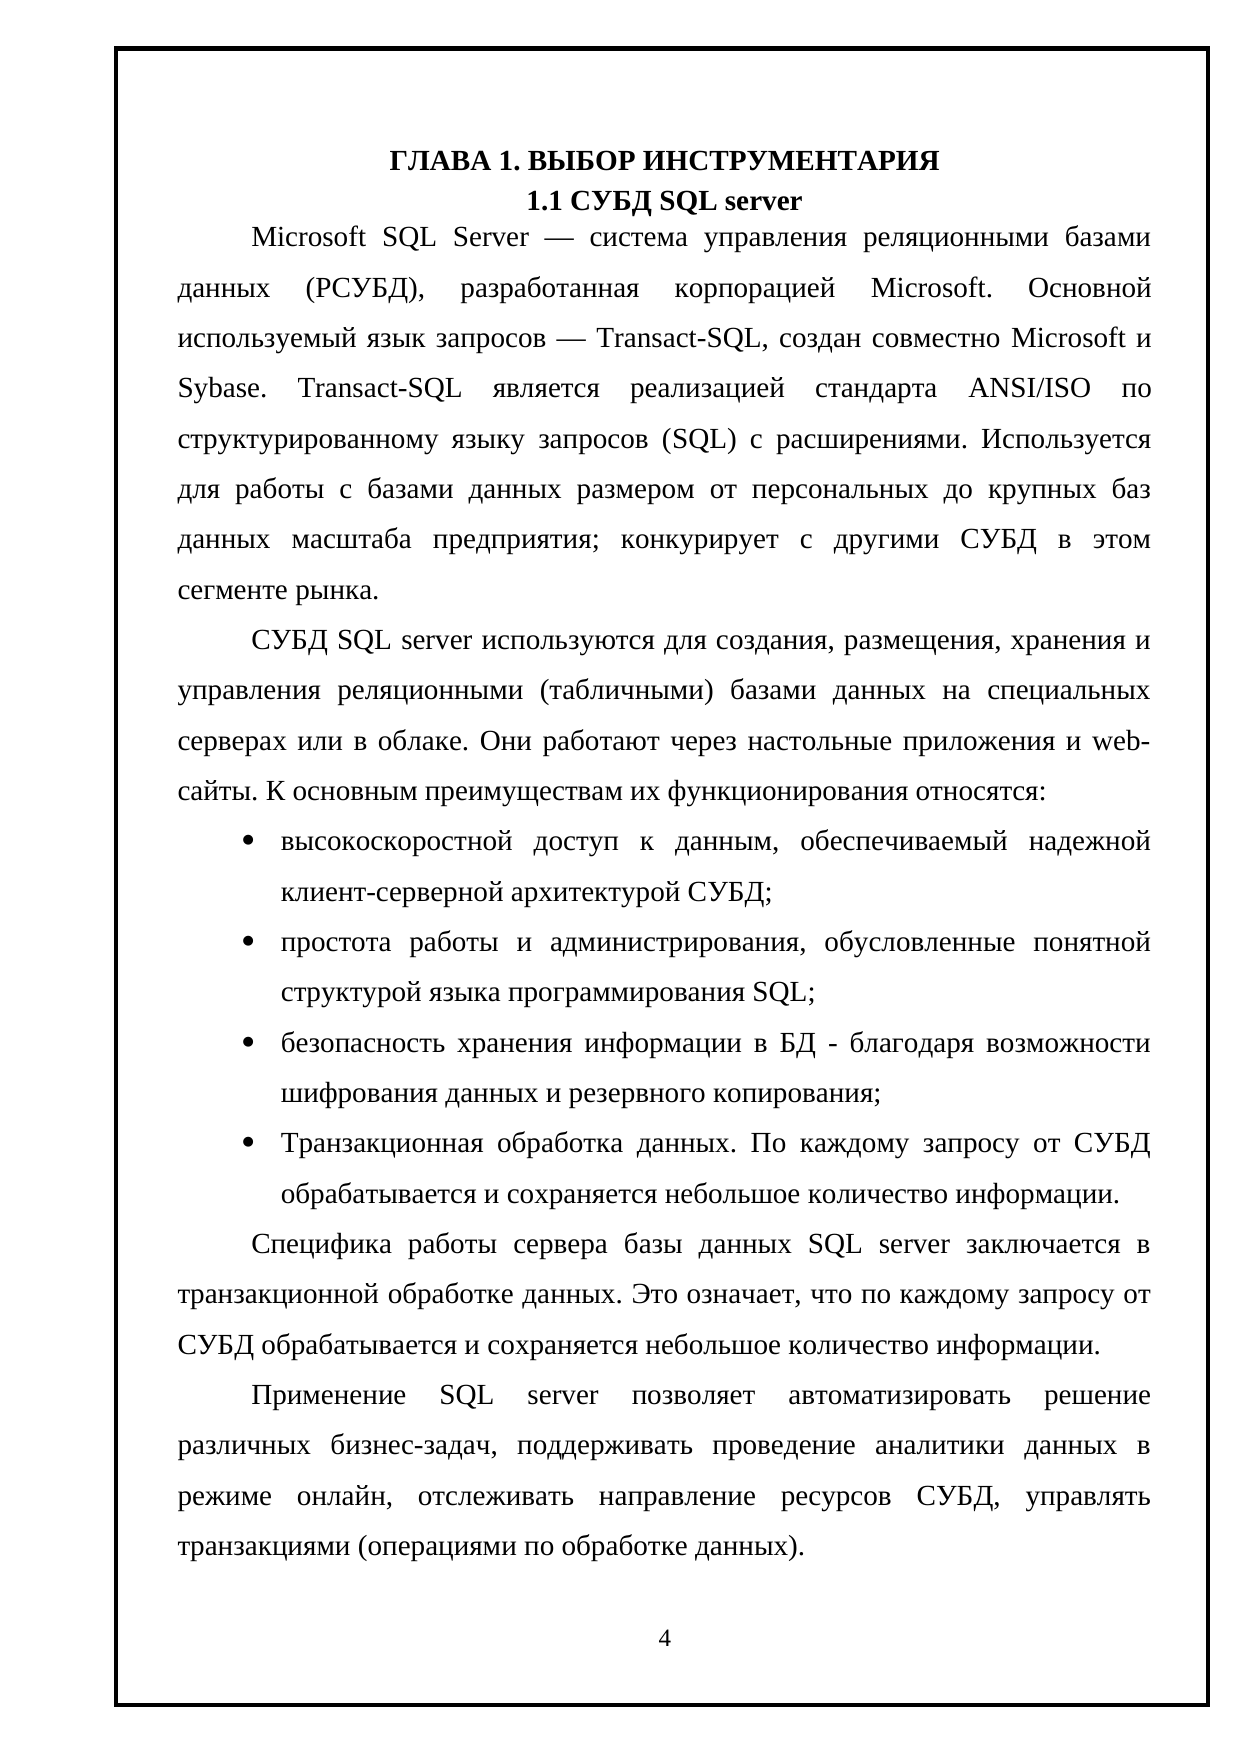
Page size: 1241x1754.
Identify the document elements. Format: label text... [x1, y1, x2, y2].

list Специфика работы сервера базы данных SQL server заключается в транзакционной обработке данных. Это означает, что по каждому запросу от СУБД обрабатывается и сохраняется небольшое количество информации. [177, 1226, 1152, 1360]
list высокоскоростной доступ к данным, обеспечиваемый надежной клиент-серверной архитектурой СУБД; [243, 823, 1152, 907]
subtitle ГЛАВА 1. ВЫБОР ИНСТРУМЕНТАРИЯ [177, 143, 1152, 177]
subtitle 1.1 СУБД SQL server [177, 183, 1152, 217]
list Microsoft SQL Server — система управления реляционными базами данных (РСУБД), разработанная корпорацией Microsoft. Основной используемый язык запросов — Transact-SQL, создан совместно Microsoft и Sybase. Transact-SQL является реализацией стандарта ANSI/ISO по структурированному языку запросов (SQL) с расширениями. Используется для работы с базами данных размером от персональных до крупных баз данных масштаба предприятия; конкурирует с другими СУБД в этом сегменте рынка. [177, 219, 1152, 605]
list Применение SQL server позволяет автоматизировать решение различных бизнес-задач, поддерживать проведение аналитики данных в режиме онлайн, отслеживать направление ресурсов СУБД, управлять транзакциями (операциями по обработке данных). [177, 1377, 1152, 1562]
list СУБД SQL server используются для создания, размещения, хранения и управления реляционными (табличными) базами данных на специальных серверах или в облаке. Они работают через настольные приложения и web-сайты. К основным преимуществам их функционирования относятся: [177, 622, 1152, 807]
list простота работы и администрирования, обусловленные понятной структурой языка программирования SQL; [243, 924, 1152, 1008]
list Транзакционная обработка данных. По каждому запросу от СУБД обрабатывается и сохраняется небольшое количество информации. [243, 1126, 1152, 1209]
list безопасность хранения информации в БД - благодаря возможности шифрования данных и резервного копирования; [243, 1025, 1152, 1109]
